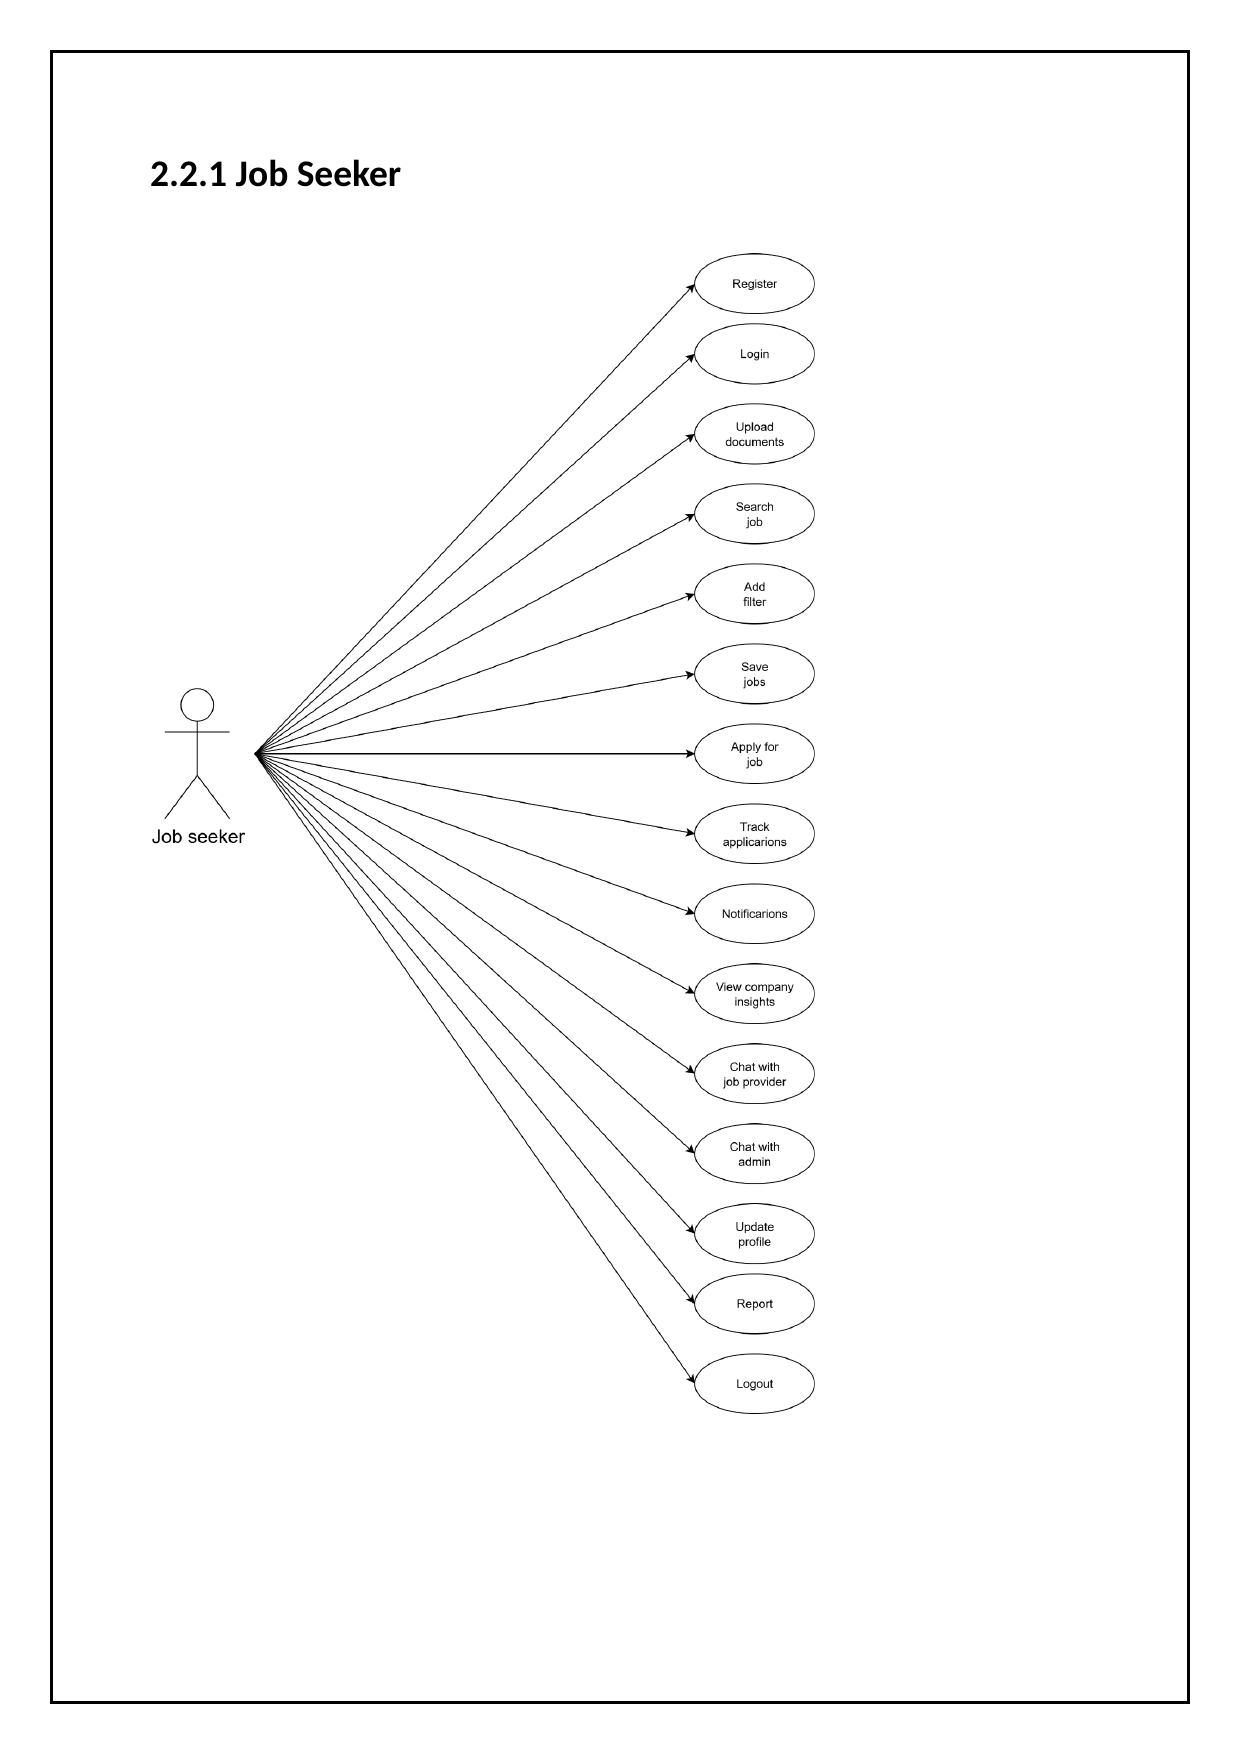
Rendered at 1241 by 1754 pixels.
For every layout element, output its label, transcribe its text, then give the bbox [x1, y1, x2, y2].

picture [150, 253, 815, 1414]
text 2.2.1 Job Seeker [150, 150, 1090, 196]
